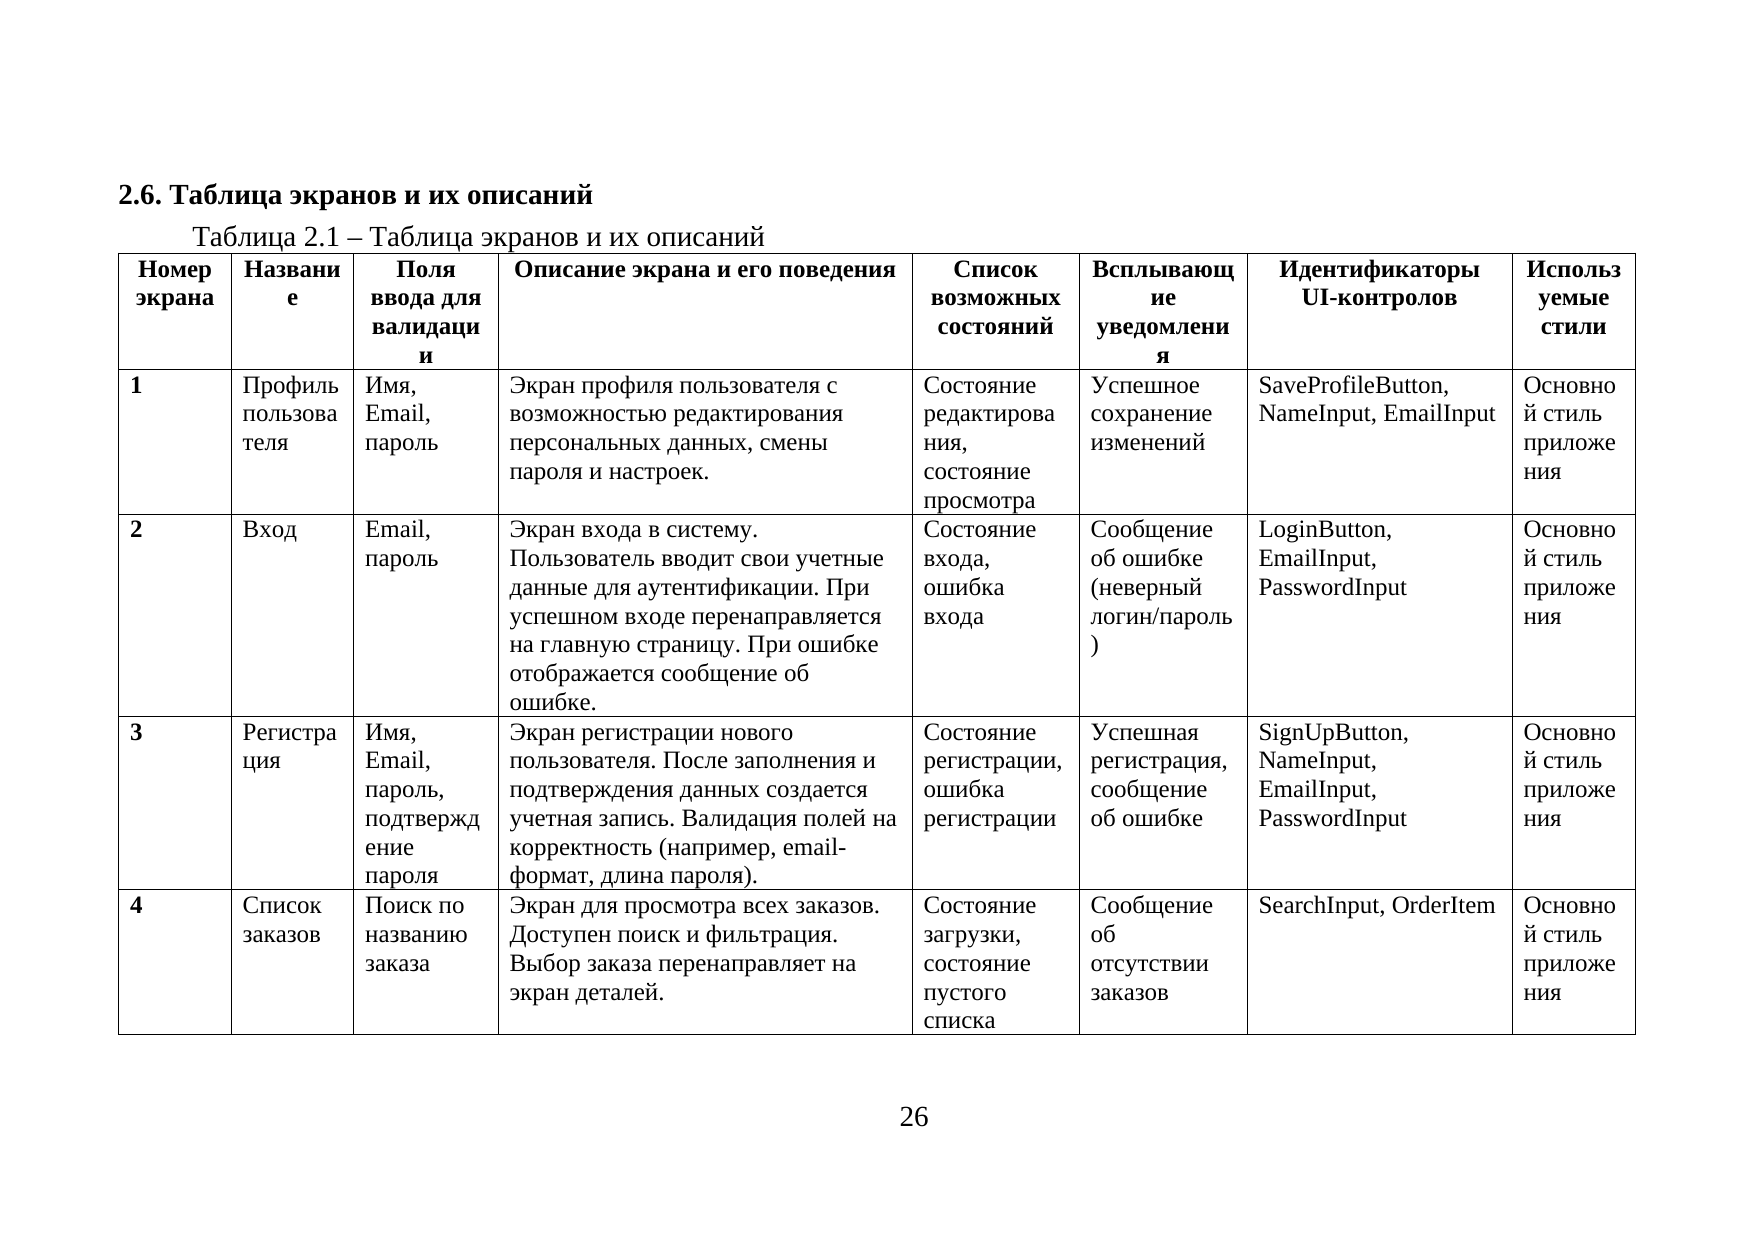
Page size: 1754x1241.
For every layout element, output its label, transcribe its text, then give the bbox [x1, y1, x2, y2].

table_cell Экран для просмотра всех заказов. Доступен поиск и фильтрация. Выбор заказа перенаправляет на экран деталей. [499, 890, 912, 1034]
table_cell Email, пароль [354, 515, 498, 716]
table_cell SignUpButton, NameInput, EmailInput, PasswordInput [1248, 717, 1512, 889]
table_cell Основной стиль приложения [1513, 717, 1635, 889]
table_cell Состояние редактирования, состояние просмотра [913, 370, 1079, 513]
table_cell Успешное сохранение изменений [1080, 370, 1247, 513]
table_cell Регистрация [232, 717, 353, 889]
table_cell Профиль пользователя [232, 370, 353, 513]
table_header Используемые стили [1513, 254, 1635, 369]
table_cell Успешная регистрация, сообщение об ошибке [1080, 717, 1247, 889]
table_cell 1 [119, 370, 231, 513]
table_cell SearchInput, OrderItem [1248, 890, 1512, 1034]
table_cell Основной стиль приложения [1513, 890, 1635, 1034]
table_header Описание экрана и его поведения [499, 254, 912, 369]
table_header Список возможных состояний [913, 254, 1079, 369]
table_cell Поиск по названию заказа [354, 890, 498, 1034]
table_cell Список заказов [232, 890, 353, 1034]
table_cell Сообщение об отсутствии заказов [1080, 890, 1247, 1034]
table_header Идентификаторы UI-контролов [1248, 254, 1512, 369]
table_cell 2 [119, 515, 231, 716]
table_cell SaveProfileButton, NameInput, EmailInput [1248, 370, 1512, 513]
table_cell Экран профиля пользователя с возможностью редактирования персональных данных, смены пароля и настроек. [499, 370, 912, 513]
table_header Поля ввода для валидации [354, 254, 498, 369]
table_cell 3 [119, 717, 231, 889]
table_header Номер экрана [119, 254, 231, 369]
table_cell Состояние регистрации, ошибка регистрации [913, 717, 1079, 889]
table_cell 4 [119, 890, 231, 1034]
table_cell Экран входа в систему. Пользователь вводит свои учетные данные для аутентификации. При успешном входе перенаправляется на главную страницу. При ошибке отображается сообщение об ошибке. [499, 515, 912, 716]
table_cell Имя, Email, пароль, подтверждение пароля [354, 717, 498, 889]
table_cell LoginButton, EmailInput, PasswordInput [1248, 515, 1512, 716]
subtitle Таблица экранов и их описаний [118, 177, 1636, 211]
table_cell Вход [232, 515, 353, 716]
table_header Название [232, 254, 353, 369]
table_header Всплывающие уведомления [1080, 254, 1247, 369]
table_cell Сообщение об ошибке (неверный логин/пароль) [1080, 515, 1247, 716]
table_cell Основной стиль приложения [1513, 515, 1635, 716]
table_cell Имя, Email, пароль [354, 370, 498, 513]
table_cell Состояние входа, ошибка входа [913, 515, 1079, 716]
table_cell Экран регистрации нового пользователя. После заполнения и подтверждения данных создается учетная запись. Валидация полей на корректность (например, email-формат, длина пароля). [499, 717, 912, 889]
table_cell Состояние загрузки, состояние пустого списка [913, 890, 1079, 1034]
table_cell Основной стиль приложения [1513, 370, 1635, 513]
text Таблица 2.1 – Таблица экранов и их описаний [118, 219, 1636, 253]
